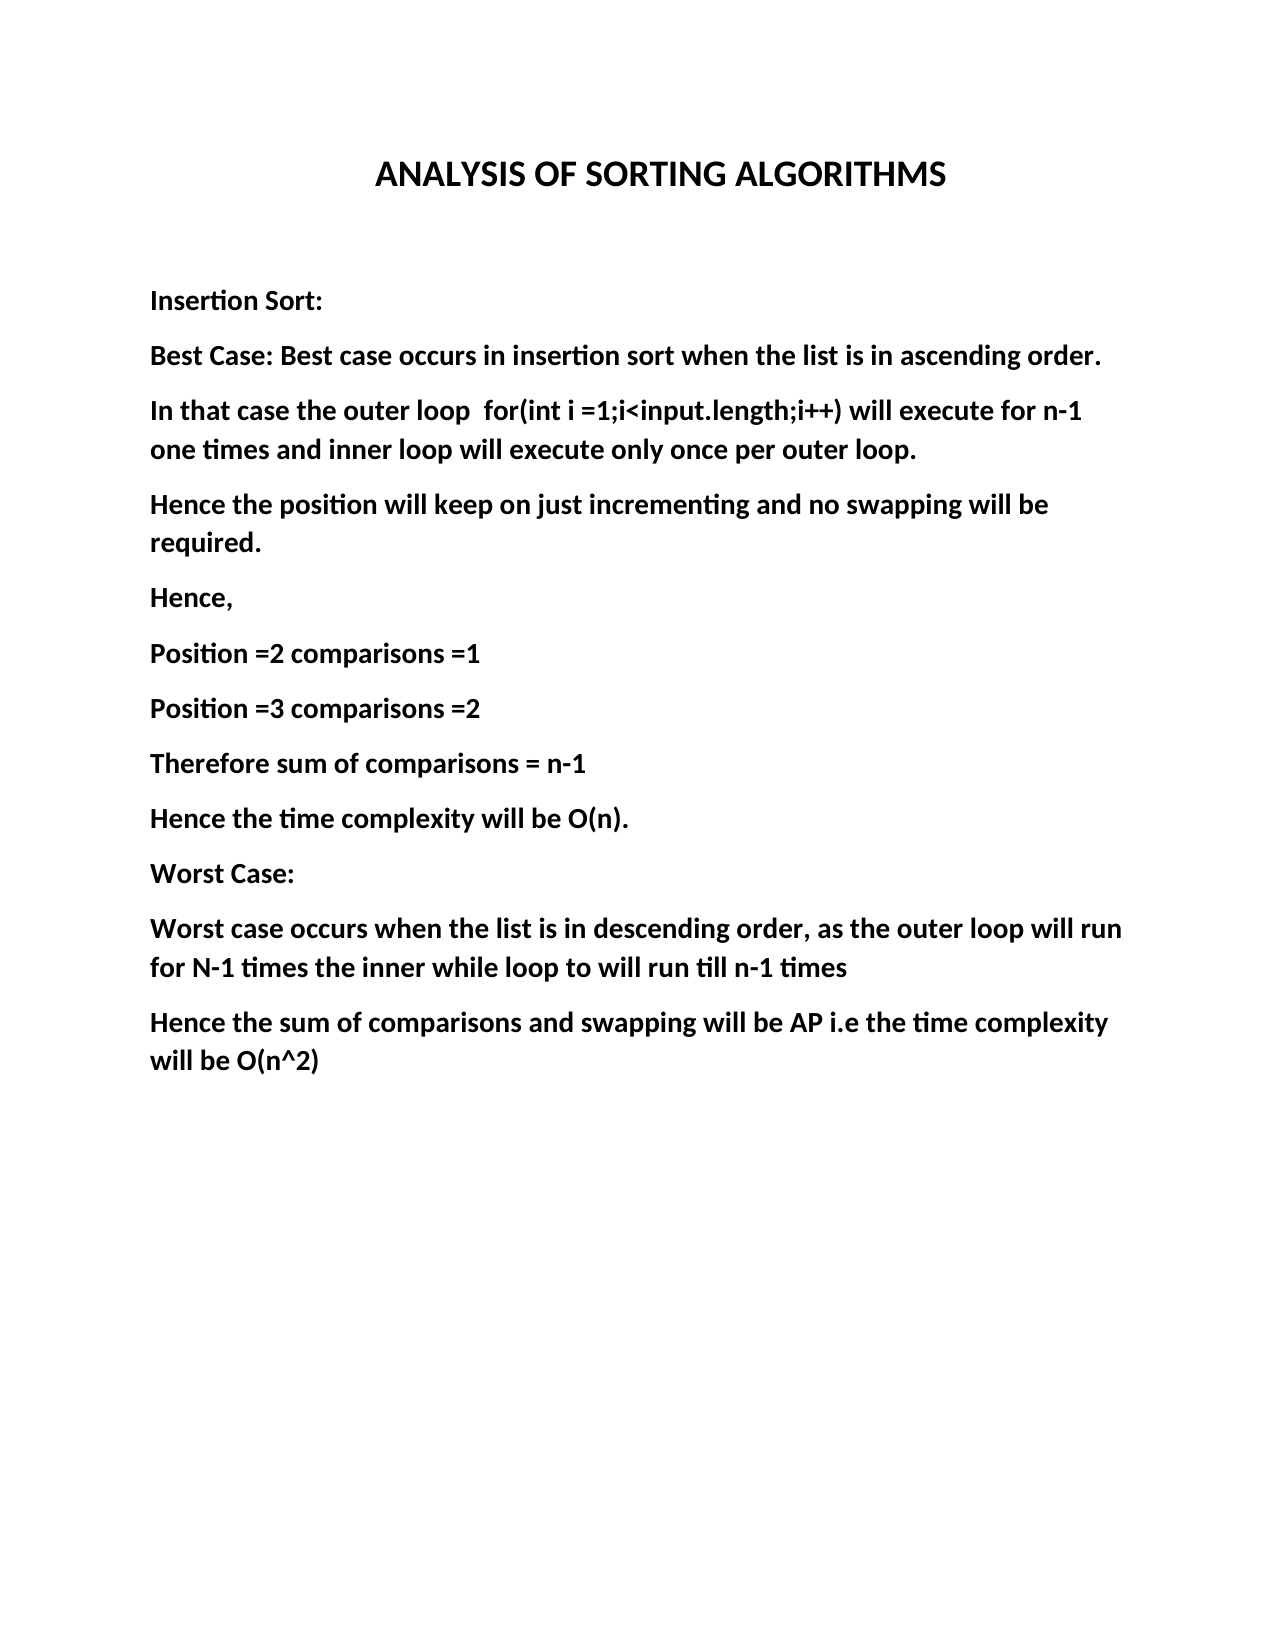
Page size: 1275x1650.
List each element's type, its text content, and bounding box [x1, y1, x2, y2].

text Worst case occurs when the list is in descending order, as the outer loop will run for N-1 times the inner while loop to will run till n-1 times [150, 910, 1125, 984]
text Hence the sum of comparisons and swapping will be AP i.e the time complexity will be O(n^2) [150, 1004, 1125, 1078]
text Position =2 comparisons =1 [150, 635, 1125, 670]
text Position =3 comparisons =2 [150, 690, 1125, 725]
text Hence, [150, 579, 1125, 615]
text Hence the position will keep on just incrementing and no swapping will be required. [150, 486, 1125, 560]
text ANALYSIS OF SORTING ALGORITHMS [150, 150, 1125, 196]
text Best Case: Best case occurs in insertion sort when the list is in ascending order. [150, 337, 1125, 373]
text Worst Case: [150, 855, 1125, 891]
text Insertion Sort: [150, 282, 1125, 318]
text Hence the time complexity will be O(n). [150, 800, 1125, 836]
text In that case the outer loop for(int i =1;i<input.length;i++) will execute for n-1 one times and inner loop will execute only once per outer loop. [150, 392, 1125, 467]
text Therefore sum of comparisons = n-1 [150, 745, 1125, 781]
